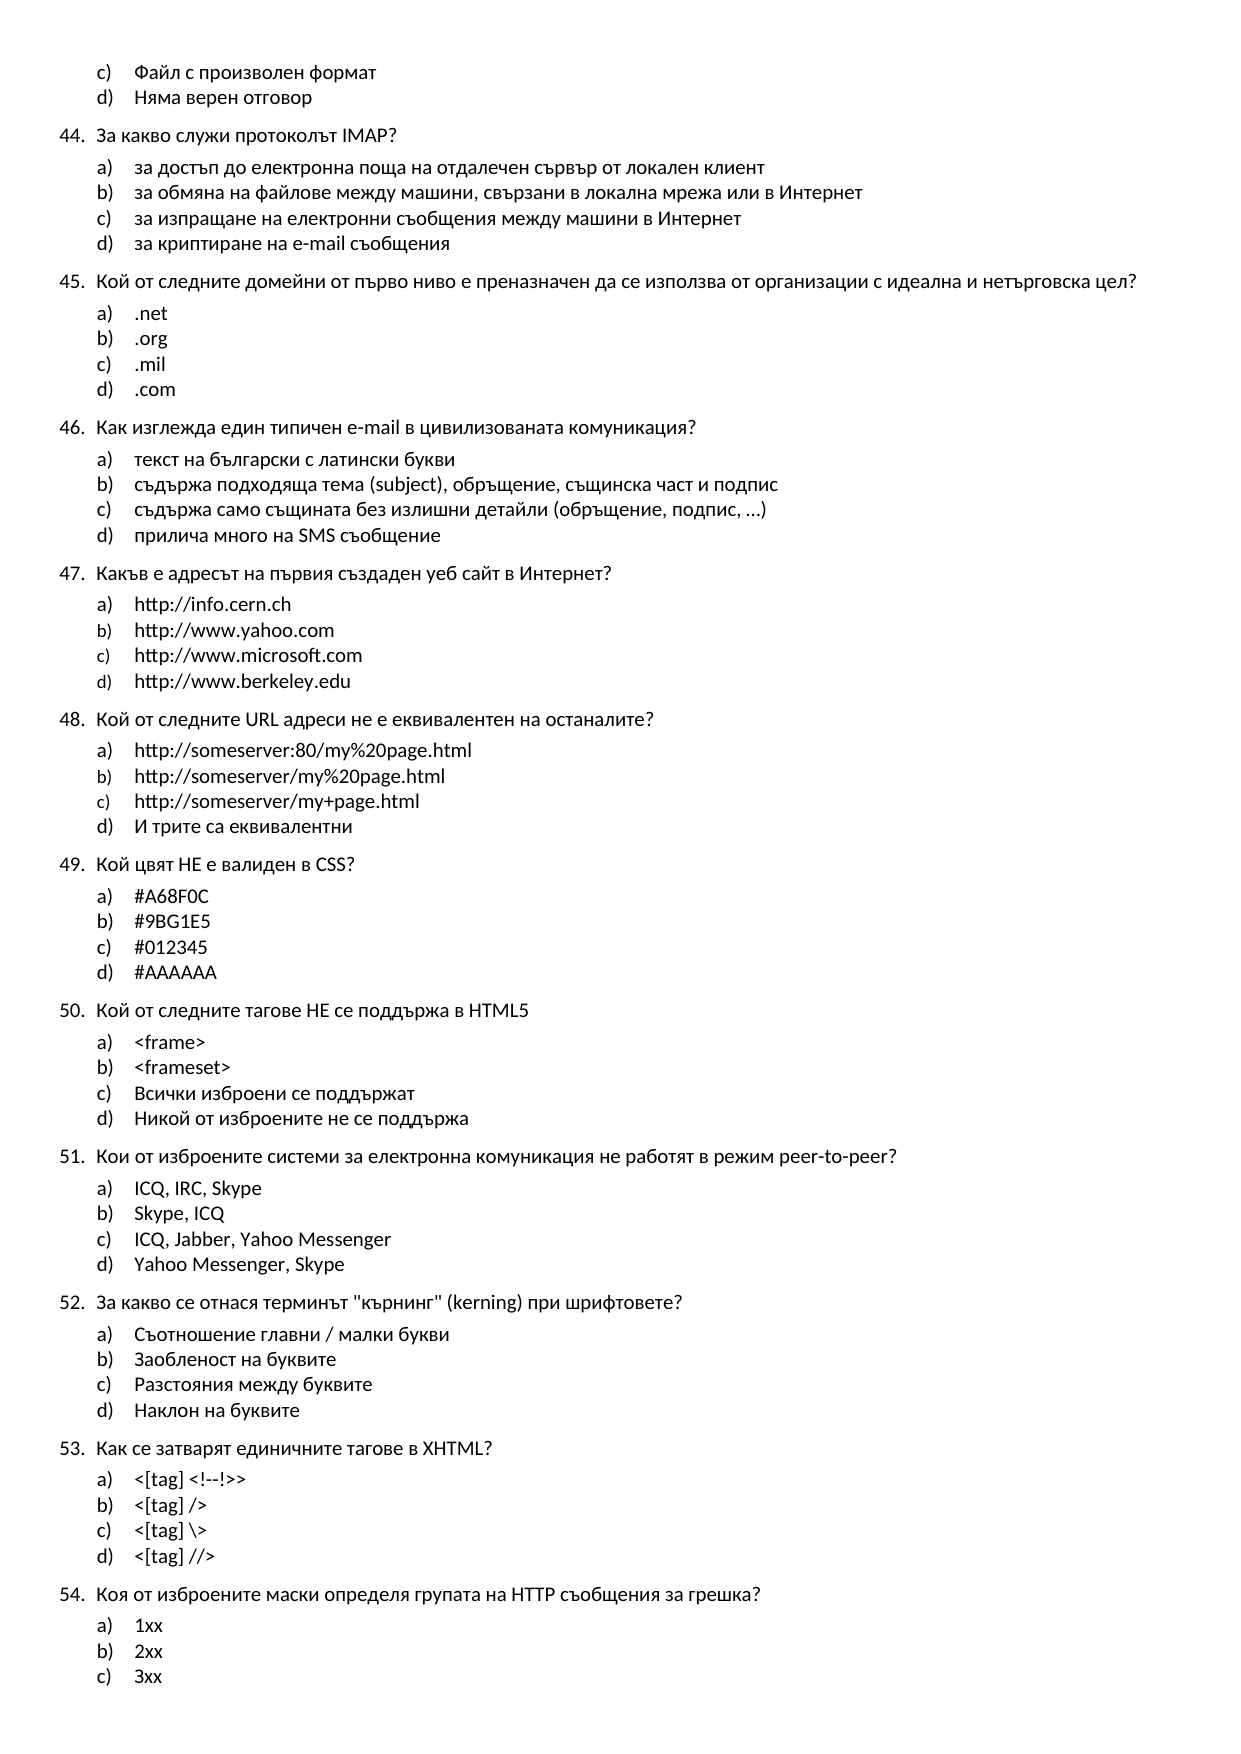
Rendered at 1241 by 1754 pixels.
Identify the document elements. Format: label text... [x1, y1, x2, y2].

list Skype, ICQ [97, 1200, 1181, 1226]
list Наклон на буквите [97, 1397, 1181, 1422]
list ICQ, Jabber, Yahoo Messenger [97, 1226, 1181, 1251]
list Заобленост на буквите [97, 1346, 1181, 1372]
list Съотношение главни / малки букви [97, 1321, 1181, 1346]
text Кой цвят НЕ е валиден в CSS? [59, 852, 1181, 877]
list <frame> [97, 1029, 1181, 1054]
list 1хх [97, 1612, 1181, 1638]
list http://info.cern.ch [97, 592, 1181, 617]
list съдържа подходяща тема (subject), обръщение, същинска част и подпис [97, 471, 1181, 497]
list Няма верен отговор [97, 84, 1181, 110]
text Кой от следните URL адреси не е еквивалентен на останалите? [59, 706, 1181, 731]
list съдържа само същината без излишни детайли (обръщение, подпис, …) [97, 497, 1181, 522]
list Зхх [97, 1663, 1181, 1689]
list за изпращане на електронни съобщения между машини в Интернет [97, 205, 1181, 230]
list http://www.berkeley.edu [97, 668, 1181, 693]
text Как изглежда един типичен e-mail в цивилизованата комуникация? [59, 414, 1181, 439]
list http://someserver/my%20page.html [97, 763, 1181, 788]
text Как се затварят единичните тагове в XHTML? [59, 1435, 1181, 1460]
list за обмяна на файлове между машини, свързани в локална мрежа или в Интернет [97, 179, 1181, 205]
list ICQ, IRC, Skype [97, 1175, 1181, 1200]
text Кои от изброените системи за електронна комуникация не работят в режим peer-to-peer? [59, 1143, 1181, 1169]
list #9BG1E5 [97, 909, 1181, 934]
list .org [97, 325, 1181, 351]
list #AAAAAA [97, 959, 1181, 985]
list текст на български с латински букви [97, 446, 1181, 471]
list .net [97, 300, 1181, 325]
text Кой от следните тагове НЕ се поддържа в HTML5 [59, 997, 1181, 1023]
list <[tag] <!--!>> [97, 1467, 1181, 1492]
text За какво служи протоколът IMAP? [59, 122, 1181, 148]
list http://someserver/my+page.html [97, 788, 1181, 814]
list Разстояния между буквите [97, 1372, 1181, 1397]
list Yahoo Messenger, Skype [97, 1251, 1181, 1277]
text Коя от изброените маски определя групата на HTTP съобщения за грешка? [59, 1581, 1181, 1606]
text Кой от следните домейни от първо ниво е преназначен да се използва от организации с идеална и нетърговска цел? [59, 268, 1181, 294]
list прилича много на SMS съобщение [97, 522, 1181, 547]
list http://www.microsoft.com [97, 642, 1181, 668]
list <frameset> [97, 1054, 1181, 1080]
list http://www.yahoo.com [97, 617, 1181, 642]
text Какъв е адресът на първия създаден уеб сайт в Интернет? [59, 560, 1181, 585]
list <[tag] //> [97, 1543, 1181, 1568]
list Всички изброени се поддържат [97, 1080, 1181, 1105]
list 2хх [97, 1638, 1181, 1663]
text За какво се отнася терминът "кърнинг" (kerning) при шрифтовете? [59, 1289, 1181, 1314]
list .com [97, 376, 1181, 402]
list Никой от изброените не се поддържа [97, 1105, 1181, 1131]
list #012345 [97, 934, 1181, 959]
list http://someserver:80/my%20page.html [97, 737, 1181, 763]
list <[tag] /> [97, 1492, 1181, 1517]
list за достъп до електронна поща на отдалечен сървър от локален клиент [97, 154, 1181, 179]
list #A68F0C [97, 883, 1181, 909]
list Файл с произволен формат [97, 59, 1181, 84]
list .mil [97, 351, 1181, 376]
list за криптиране на e-mail съобщения [97, 230, 1181, 256]
list <[tag] \> [97, 1517, 1181, 1543]
list И трите са еквивалентни [97, 814, 1181, 839]
